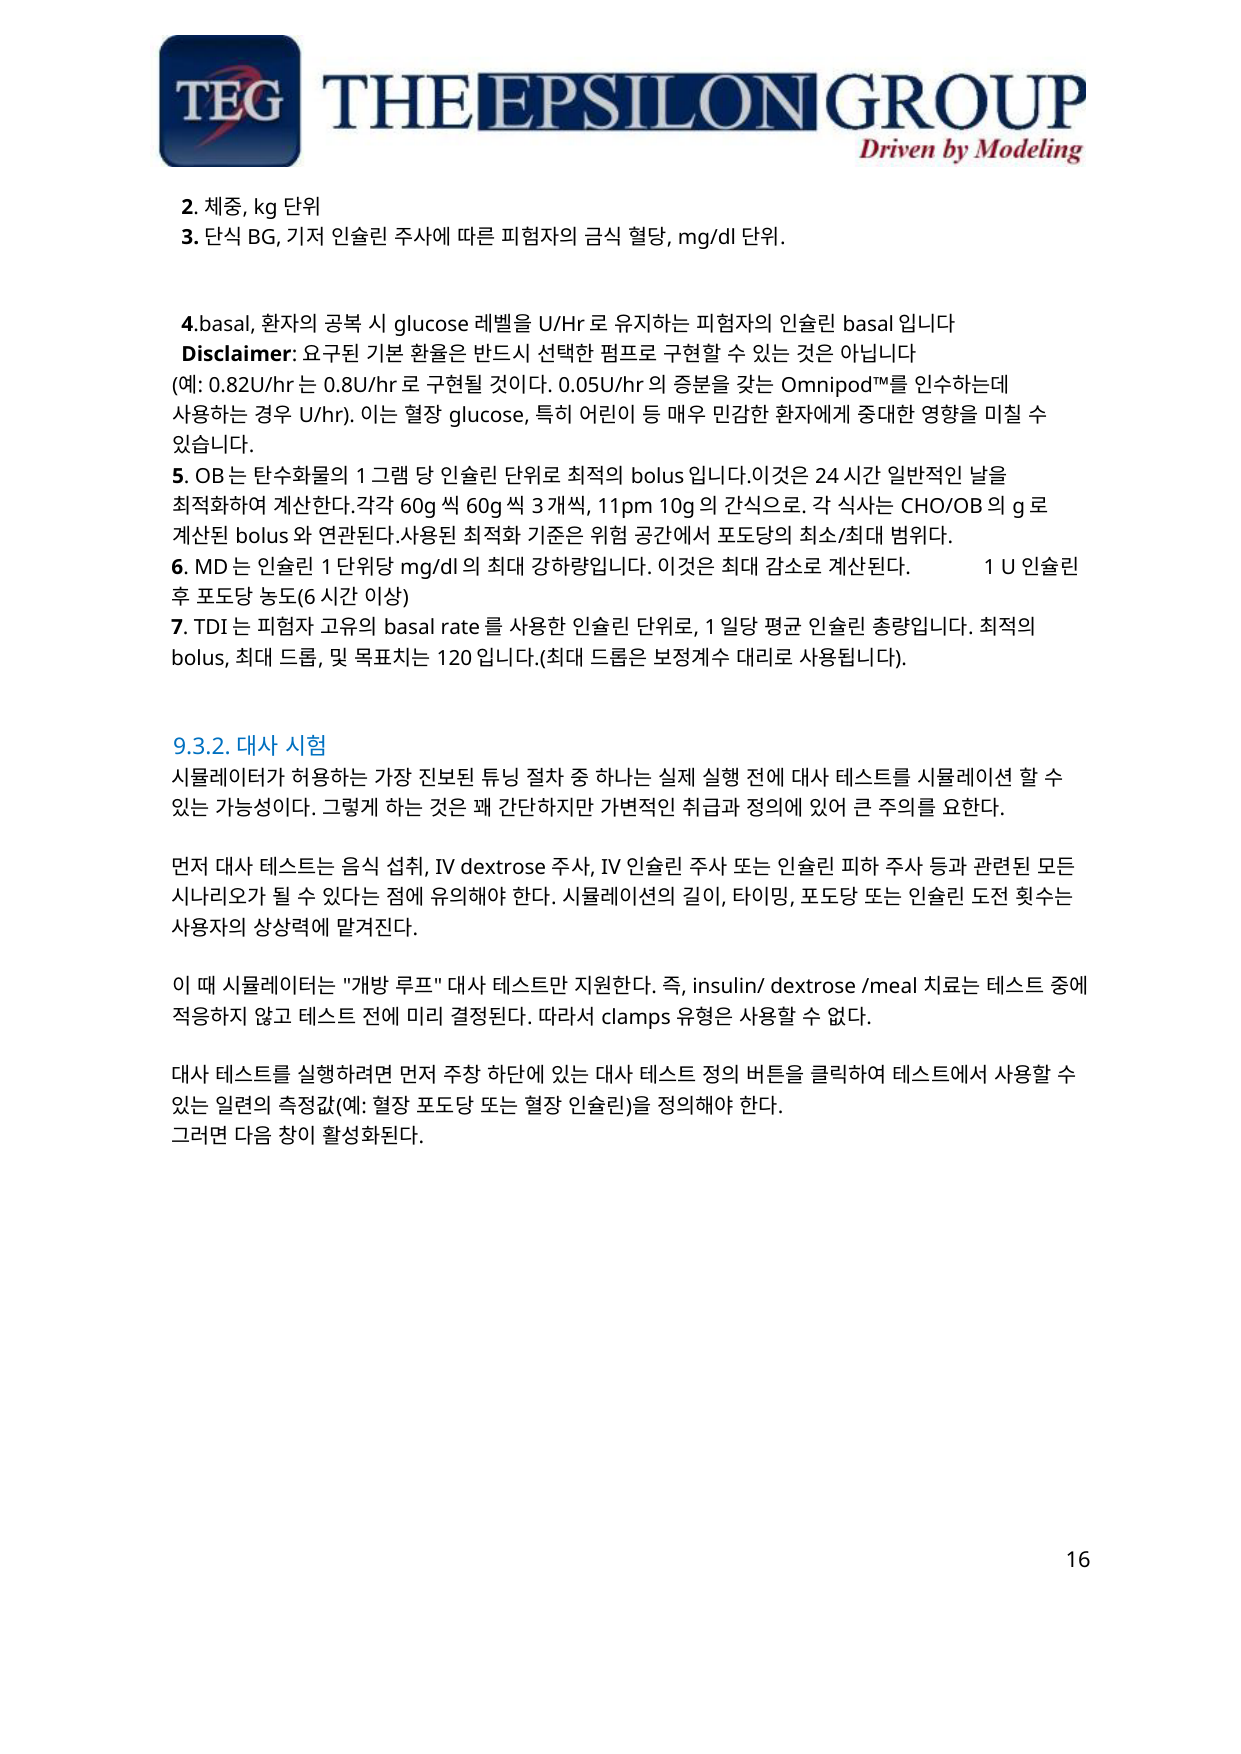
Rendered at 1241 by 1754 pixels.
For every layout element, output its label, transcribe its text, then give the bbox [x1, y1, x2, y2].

text 6. MD는 인슐린 1단위당 mg/dl의 최대 강하량입니다. 이것은 최대 감소로 계산된다. 1 U 인슐린 후 포도당 농도(6시간 이상) [171, 550, 1090, 611]
text (예: 0.82U/hr는 0.8U/hr로 구현될 것이다. 0.05U/hr의 증분을 갖는 Omnipod™를 인수하는데 사용하는 경우 U/hr). 이는 혈장 glucose, 특히 어린이 등 매우 민감한 환자에게 중대한 영향을 미칠 수 있습니다. [172, 368, 1090, 459]
text 5. OB는 탄수화물의 1그램 당 인슐린 단위로 최적의 bolus입니다.이것은 24시간 일반적인 날을 최적화하여 계산한다.각각 60g씩 60g씩 3개씩, 11pm 10g의 간식으로. 각 식사는 CHO/OB의 g로 계산된 bolus와 연관된다.사용된 최적화 기준은 위험 공간에서 포도당의 최소/최대 범위다. [172, 459, 1090, 550]
text 4.basal, 환자의 공복 시 glucose 레벨을 U/Hr로 유지하는 피험자의 인슐린 basal입니다 [150, 307, 1090, 338]
text 먼저 대사 테스트는 음식 섭취, IV dextrose 주사, IV 인슐린 주사 또는 인슐린 피하 주사 등과 관련된 모든 시나리오가 될 수 있다는 점에 유의해야 한다. 시뮬레이션의 길이, 타이밍, 포도당 또는 인슐린 도전 횟수는 사용자의 상상력에 맡겨진다. [171, 850, 1090, 941]
text 2. 체중, kg 단위 [150, 190, 1090, 220]
text 이 때 시뮬레이터는 "개방 루프" 대사 테스트만 지원한다. 즉, insulin/ dextrose /meal 치료는 테스트 중에 적응하지 않고 테스트 전에 미리 결정된다. 따라서 clamps 유형은 사용할 수 없다. [172, 970, 1090, 1030]
text 3. 단식BG, 기저 인슐린 주사에 따른 피험자의 금식 혈당, mg/dl 단위. [150, 220, 1090, 251]
text 대사 테스트를 실행하려면 먼저 주창 하단에 있는 대사 테스트 정의 버튼을 클릭하여 테스트에서 사용할 수 있는 일련의 측정값(예: 혈장 포도당 또는 혈장 인슐린)을 정의해야 한다. [171, 1059, 1090, 1119]
text 시뮬레이터가 허용하는 가장 진보된 튜닝 절차 중 하나는 실제 실행 전에 대사 테스트를 시뮬레이션 할 수 있는 가능성이다. 그렇게 하는 것은 꽤 간단하지만 가변적인 취급과 정의에 있어 큰 주의를 요한다. [171, 761, 1090, 822]
text 9.3.2. 대사 시험 [150, 728, 1090, 761]
text 7. TDI는 피험자 고유의 basal rate를 사용한 인슐린 단위로, 1일당 평균 인슐린 총량입니다. 최적의 bolus, 최대 드롭, 및 목표치는 120입니다.(최대 드롭은 보정계수 대리로 사용됩니다). [171, 611, 1090, 671]
text 그러면 다음 창이 활성화된다. [150, 1119, 1090, 1149]
text Disclaimer: 요구된 기본 환율은 반드시 선택한 펌프로 구현할 수 있는 것은 아닙니다 [150, 338, 1090, 368]
